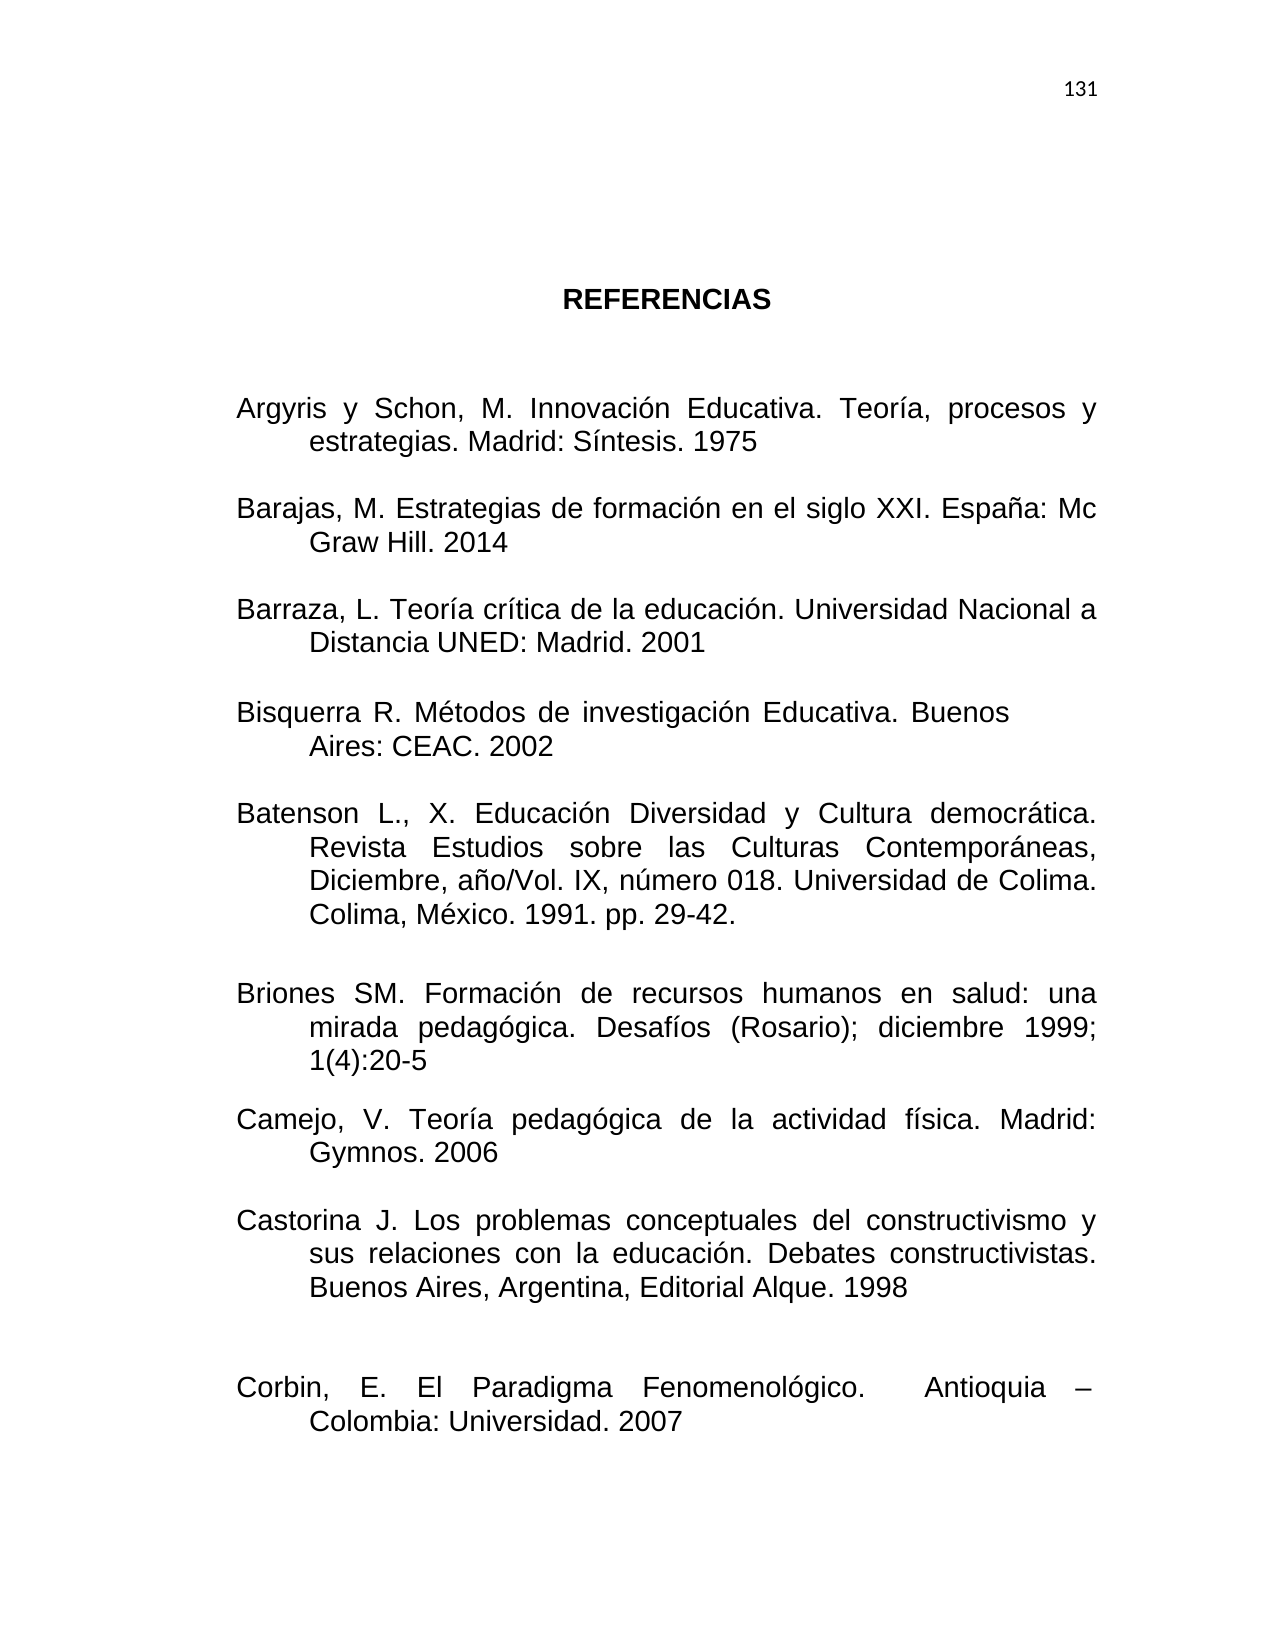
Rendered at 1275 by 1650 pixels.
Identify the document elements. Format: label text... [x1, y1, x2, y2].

text Barajas, M. Estrategias de formación en el siglo XXI. España: Mc Graw Hill. 2014 [236, 491, 1098, 558]
text Corbin, E. El Paradigma Fenomenológico. Antioquia – Colombia: Universidad. 2007 [236, 1370, 1091, 1437]
text REFERENCIAS [236, 282, 1098, 316]
text Briones SM. Formación de recursos humanos en salud: una mirada pedagógica. Desafíos (Rosario); diciembre 1999; 1(4):20-5 [236, 976, 1098, 1077]
text Castorina J. Los problemas conceptuales del constructivismo y sus relaciones con la educación. Debates constructivistas. Buenos Aires, Argentina, Editorial Alque. 1998 [236, 1203, 1098, 1303]
text Barraza, L. Teoría crítica de la educación. Universidad Nacional a Distancia UNED: Madrid. 2001 [236, 592, 1098, 659]
text Bisquerra R. Métodos de investigación Educativa. Buenos Aires: CEAC. 2002 [236, 696, 1092, 763]
text Camejo, V. Teoría pedagógica de la actividad física. Madrid: Gymnos. 2006 [236, 1102, 1098, 1169]
text Argyris y Schon, M. Innovación Educativa. Teoría, procesos y estrategias. Madrid: Síntesis. 1975 [236, 391, 1098, 458]
text Batenson L., X. Educación Diversidad y Cultura democrática. Revista Estudios sobre las Culturas Contemporáneas, Diciembre, año/Vol. IX, número 018. Universidad de Colima. Colima, México. 1991. pp. 29-42. [236, 796, 1098, 930]
